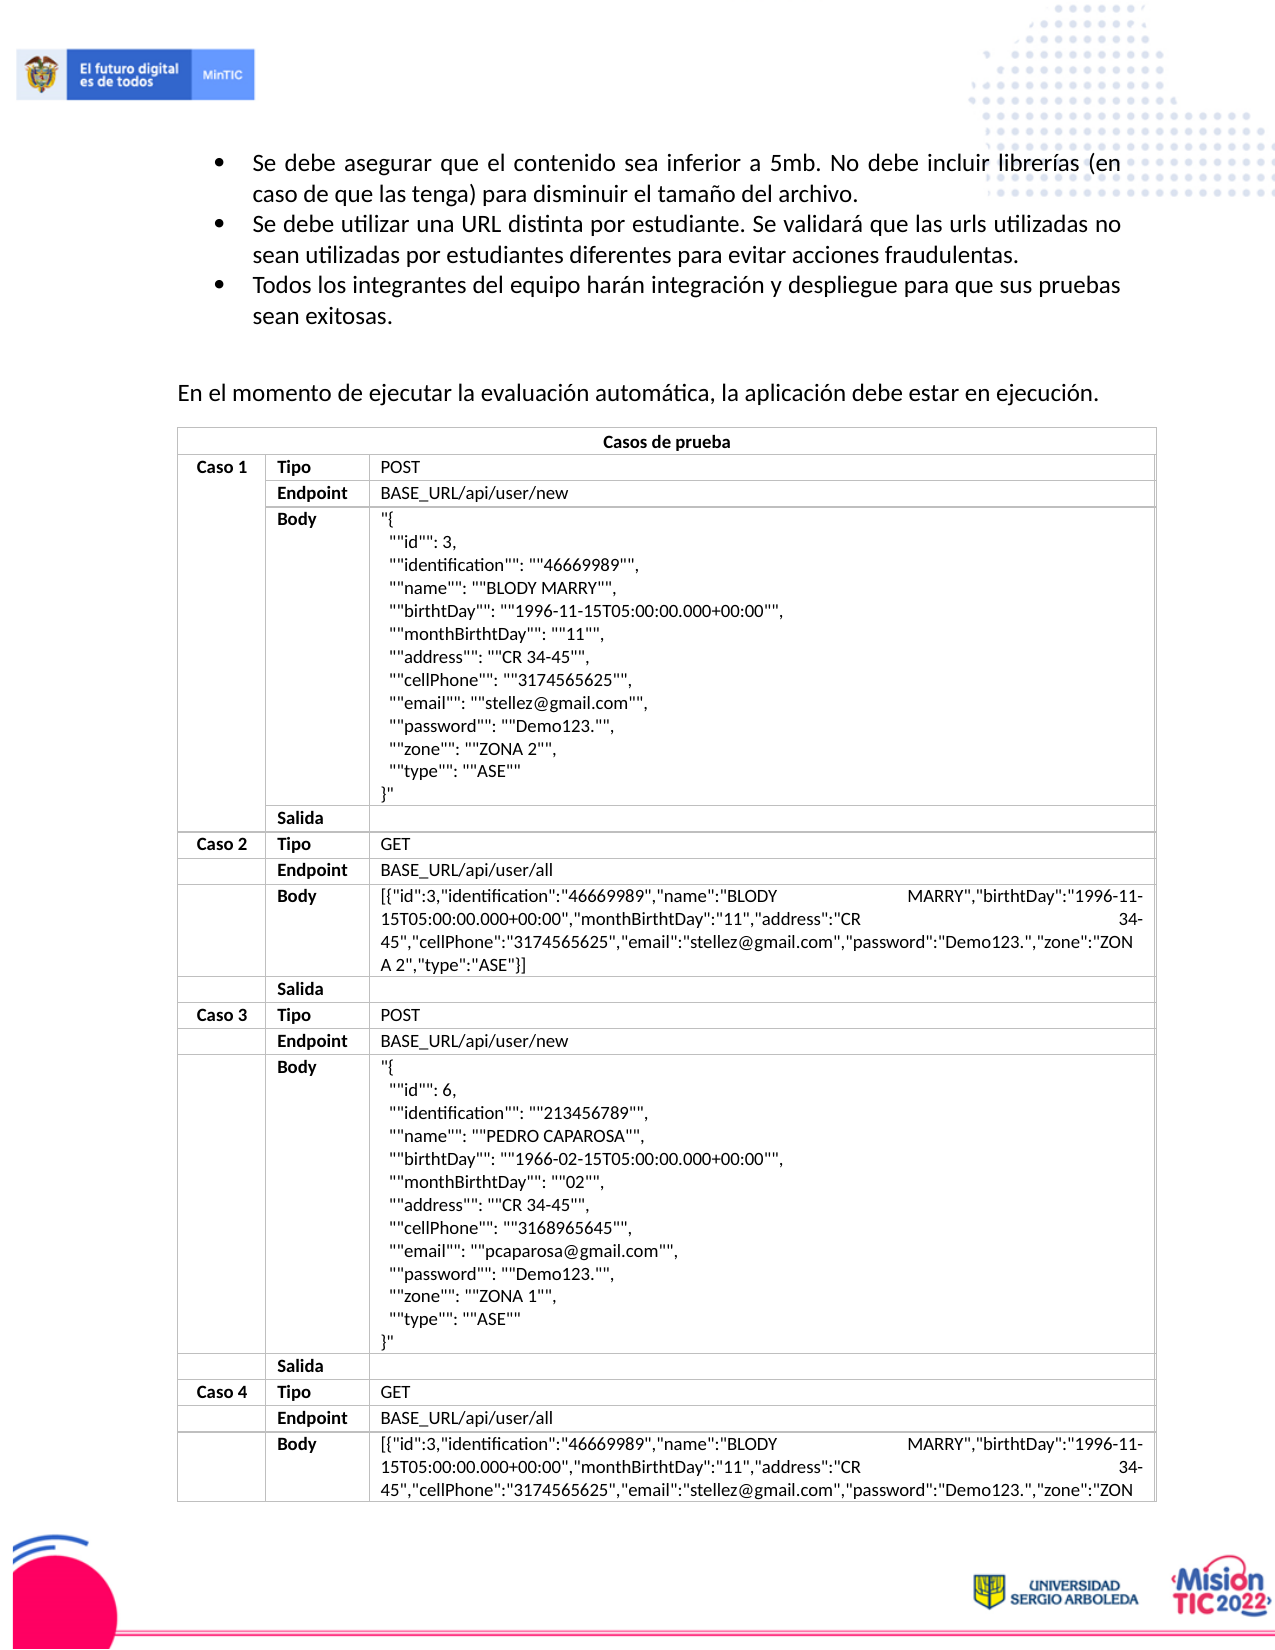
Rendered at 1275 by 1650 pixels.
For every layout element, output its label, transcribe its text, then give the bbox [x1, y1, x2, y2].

table_cell GET [370, 1380, 1154, 1405]
table_cell [178, 885, 265, 976]
table_cell POST [370, 1003, 1154, 1028]
table_cell Body [266, 885, 369, 976]
table_cell POST [370, 455, 1154, 480]
list Se debe asegurar que el contenido sea inferior a 5mb. No debe incluir librerías (en caso de que las tenga) para disminuir el tamaño del archivo. [215, 148, 1122, 209]
table_cell Body [266, 508, 369, 805]
table_header [1145, 428, 1156, 454]
table_cell [178, 1406, 265, 1431]
list Todos los integrantes del equipo harán integración y despliegue para que sus pruebas sean exitosas. [215, 270, 1122, 331]
table_cell Caso 4 [178, 1380, 265, 1405]
table_cell [178, 1055, 265, 1353]
table_cell Endpoint [266, 859, 369, 883]
table_cell Caso 3 [178, 1003, 265, 1028]
table_cell [{"id":3,"identification":"46669989","name":"BLODY MARRY","birthtDay":"1996-11-15T05:00:00.000+00:00","monthBirthtDay":"11","address":"CR 34-45","cellPhone":"3174565625","email":"stellez@gmail.com","password":"Demo123.","zone":"ZONA 2","type":"ASE"}] [370, 885, 1154, 976]
table_cell Salida [266, 977, 369, 1002]
table_cell [178, 1029, 265, 1054]
table_cell GET [370, 833, 1154, 857]
table_cell Endpoint [266, 1406, 369, 1431]
table_cell "{ ""id"": 3, ""identification"": ""46669989"", ""name"": ""BLODY MARRY"", ""birthtDay"": ""1996-11-15T05:00:00.000+00:00"", ""monthBirthtDay"": ""11"", ""address"": ""CR 34-45"", ""cellPhone"": ""3174565625"", ""email"": ""stellez@gmail.com"", ""password"": ""Demo123."", ""zone"": ""ZONA 2"", ""type"": ""ASE"" }" [370, 508, 1154, 805]
table_cell [370, 977, 1154, 1002]
table_cell [178, 1433, 265, 1501]
table_cell BASE_URL/api/user/all [370, 1406, 1154, 1431]
picture [12, 1531, 1275, 1649]
table_cell [178, 1354, 265, 1379]
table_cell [370, 1433, 1154, 1501]
table_cell Tipo [266, 1380, 369, 1405]
table_cell [370, 1354, 1154, 1379]
table_cell Salida [266, 806, 369, 831]
table_cell BASE_URL/api/user/all [370, 859, 1154, 883]
table_cell [178, 859, 265, 883]
text En el momento de ejecutar la evaluación automática, la aplicación debe estar en ejecución. [177, 378, 1122, 408]
table_cell BASE_URL/api/user/new [370, 1029, 1154, 1054]
picture [15, 0, 1275, 204]
table_cell Caso 1 [178, 455, 265, 831]
table_cell BASE_URL/api/user/new [370, 481, 1154, 506]
table_cell Tipo [266, 833, 369, 857]
table_cell Tipo [266, 1003, 369, 1028]
table_cell [178, 977, 265, 1002]
table_cell Salida [266, 1354, 369, 1379]
table_cell "{ ""id"": 6, ""identification"": ""213456789"", ""name"": ""PEDRO CAPAROSA"", ""birthtDay"": ""1966-02-15T05:00:00.000+00:00"", ""monthBirthtDay"": ""02"", ""address"": ""CR 34-45"", ""cellPhone"": ""3168965645"", ""email"": ""pcaparosa@gmail.com"", ""password"": ""Demo123."", ""zone"": ""ZONA 1"", ""type"": ""ASE"" }" [370, 1055, 1154, 1353]
table_cell Endpoint [266, 1029, 369, 1054]
table_header [178, 428, 189, 454]
table_cell Body [266, 1433, 369, 1501]
table_cell Caso 2 [178, 833, 265, 857]
list Se debe utilizar una URL distinta por estudiante. Se validará que las urls utilizadas no sean utilizadas por estudiantes diferentes para evitar acciones fraudulentas. [215, 209, 1122, 270]
table_cell Endpoint [266, 481, 369, 506]
table_cell Tipo [266, 455, 369, 480]
table_cell [370, 806, 1154, 831]
table_cell Body [266, 1055, 369, 1353]
